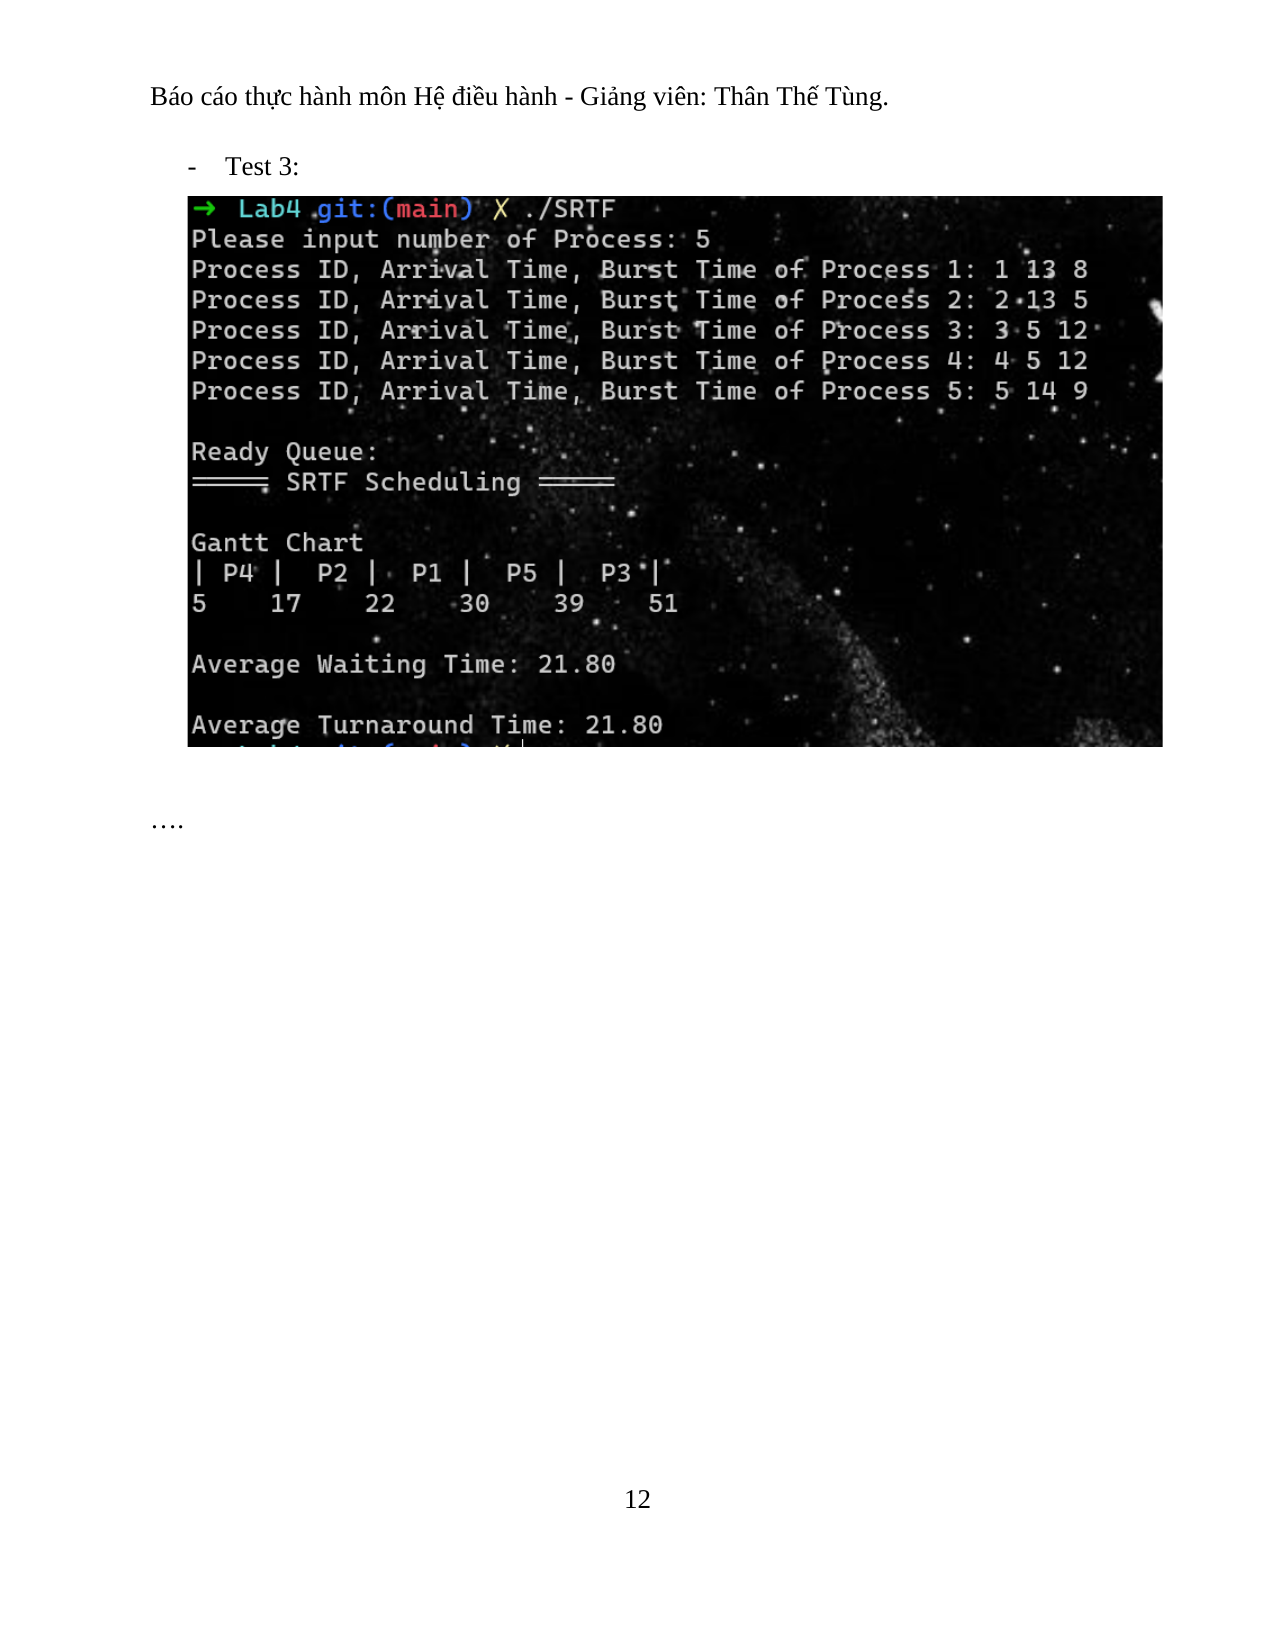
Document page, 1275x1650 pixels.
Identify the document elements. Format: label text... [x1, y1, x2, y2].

picture [187, 196, 1163, 747]
list Test 3: [187, 150, 1125, 181]
text …. [150, 803, 1125, 834]
